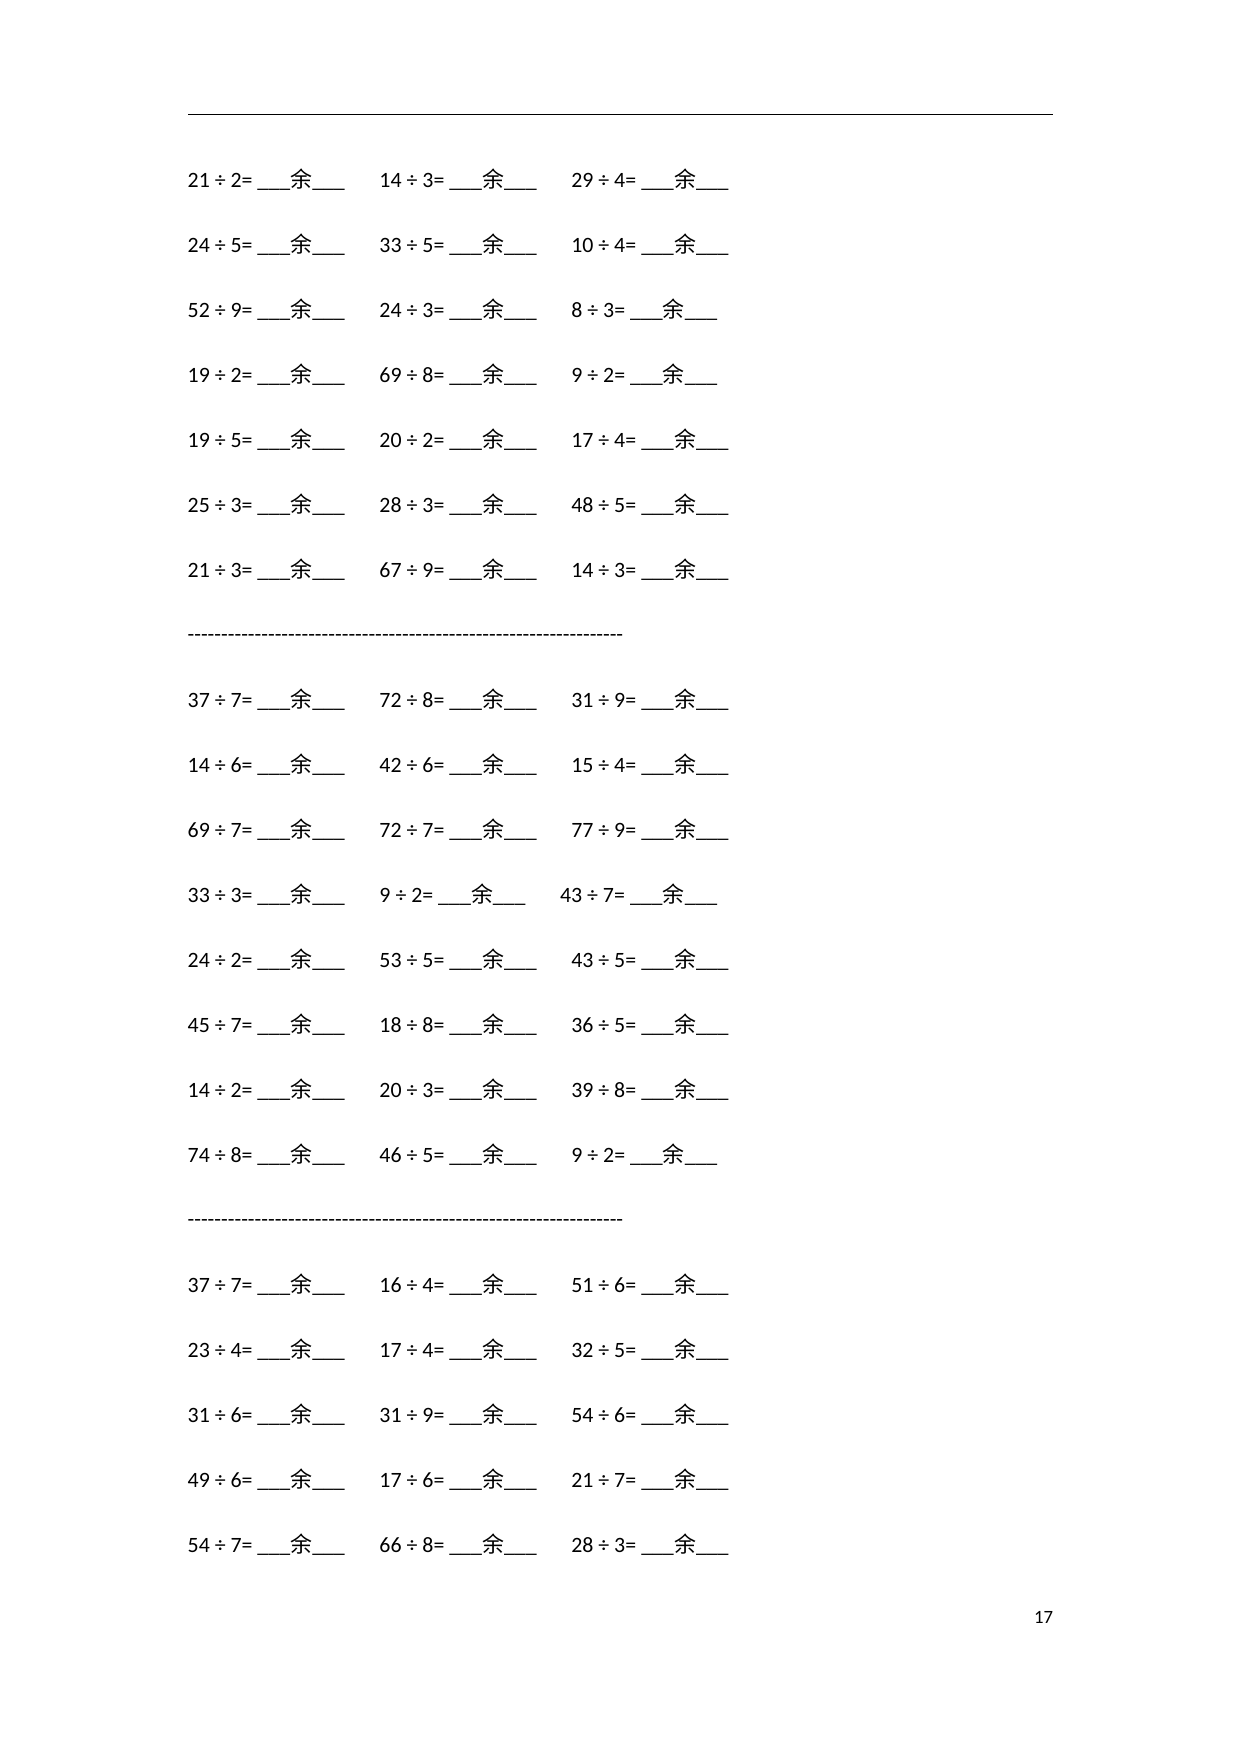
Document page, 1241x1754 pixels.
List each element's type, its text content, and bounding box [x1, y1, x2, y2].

text ----------------------------------------------------------------- [187, 617, 1053, 649]
text 19 ÷ 2= ___余___ 69 ÷ 8= ___余___ 9 ÷ 2= ___余___ [187, 357, 1053, 389]
text 52 ÷ 9= ___余___ 24 ÷ 3= ___余___ 8 ÷ 3= ___余___ [187, 292, 1053, 324]
text ----------------------------------------------------------------- [187, 1202, 1053, 1234]
text 74 ÷ 8= ___余___ 46 ÷ 5= ___余___ 9 ÷ 2= ___余___ [187, 1137, 1053, 1169]
text 21 ÷ 3= ___余___ 67 ÷ 9= ___余___ 14 ÷ 3= ___余___ [187, 552, 1053, 584]
text 37 ÷ 7= ___余___ 72 ÷ 8= ___余___ 31 ÷ 9= ___余___ [187, 682, 1053, 714]
text 45 ÷ 7= ___余___ 18 ÷ 8= ___余___ 36 ÷ 5= ___余___ [187, 1007, 1053, 1039]
text 19 ÷ 5= ___余___ 20 ÷ 2= ___余___ 17 ÷ 4= ___余___ [187, 422, 1053, 454]
text 49 ÷ 6= ___余___ 17 ÷ 6= ___余___ 21 ÷ 7= ___余___ [187, 1462, 1053, 1494]
text 24 ÷ 2= ___余___ 53 ÷ 5= ___余___ 43 ÷ 5= ___余___ [187, 942, 1053, 974]
text 25 ÷ 3= ___余___ 28 ÷ 3= ___余___ 48 ÷ 5= ___余___ [187, 487, 1053, 519]
text 14 ÷ 2= ___余___ 20 ÷ 3= ___余___ 39 ÷ 8= ___余___ [187, 1072, 1053, 1104]
text 21 ÷ 2= ___余___ 14 ÷ 3= ___余___ 29 ÷ 4= ___余___ [187, 162, 1053, 194]
text 31 ÷ 6= ___余___ 31 ÷ 9= ___余___ 54 ÷ 6= ___余___ [187, 1397, 1053, 1429]
text 33 ÷ 3= ___余___ 9 ÷ 2= ___余___ 43 ÷ 7= ___余___ [187, 877, 1053, 909]
text 14 ÷ 6= ___余___ 42 ÷ 6= ___余___ 15 ÷ 4= ___余___ [187, 747, 1053, 779]
text 24 ÷ 5= ___余___ 33 ÷ 5= ___余___ 10 ÷ 4= ___余___ [187, 227, 1053, 259]
text 37 ÷ 7= ___余___ 16 ÷ 4= ___余___ 51 ÷ 6= ___余___ [187, 1267, 1053, 1299]
text 23 ÷ 4= ___余___ 17 ÷ 4= ___余___ 32 ÷ 5= ___余___ [187, 1332, 1053, 1364]
text 54 ÷ 7= ___余___ 66 ÷ 8= ___余___ 28 ÷ 3= ___余___ [187, 1527, 1053, 1559]
text 69 ÷ 7= ___余___ 72 ÷ 7= ___余___ 77 ÷ 9= ___余___ [187, 812, 1053, 844]
